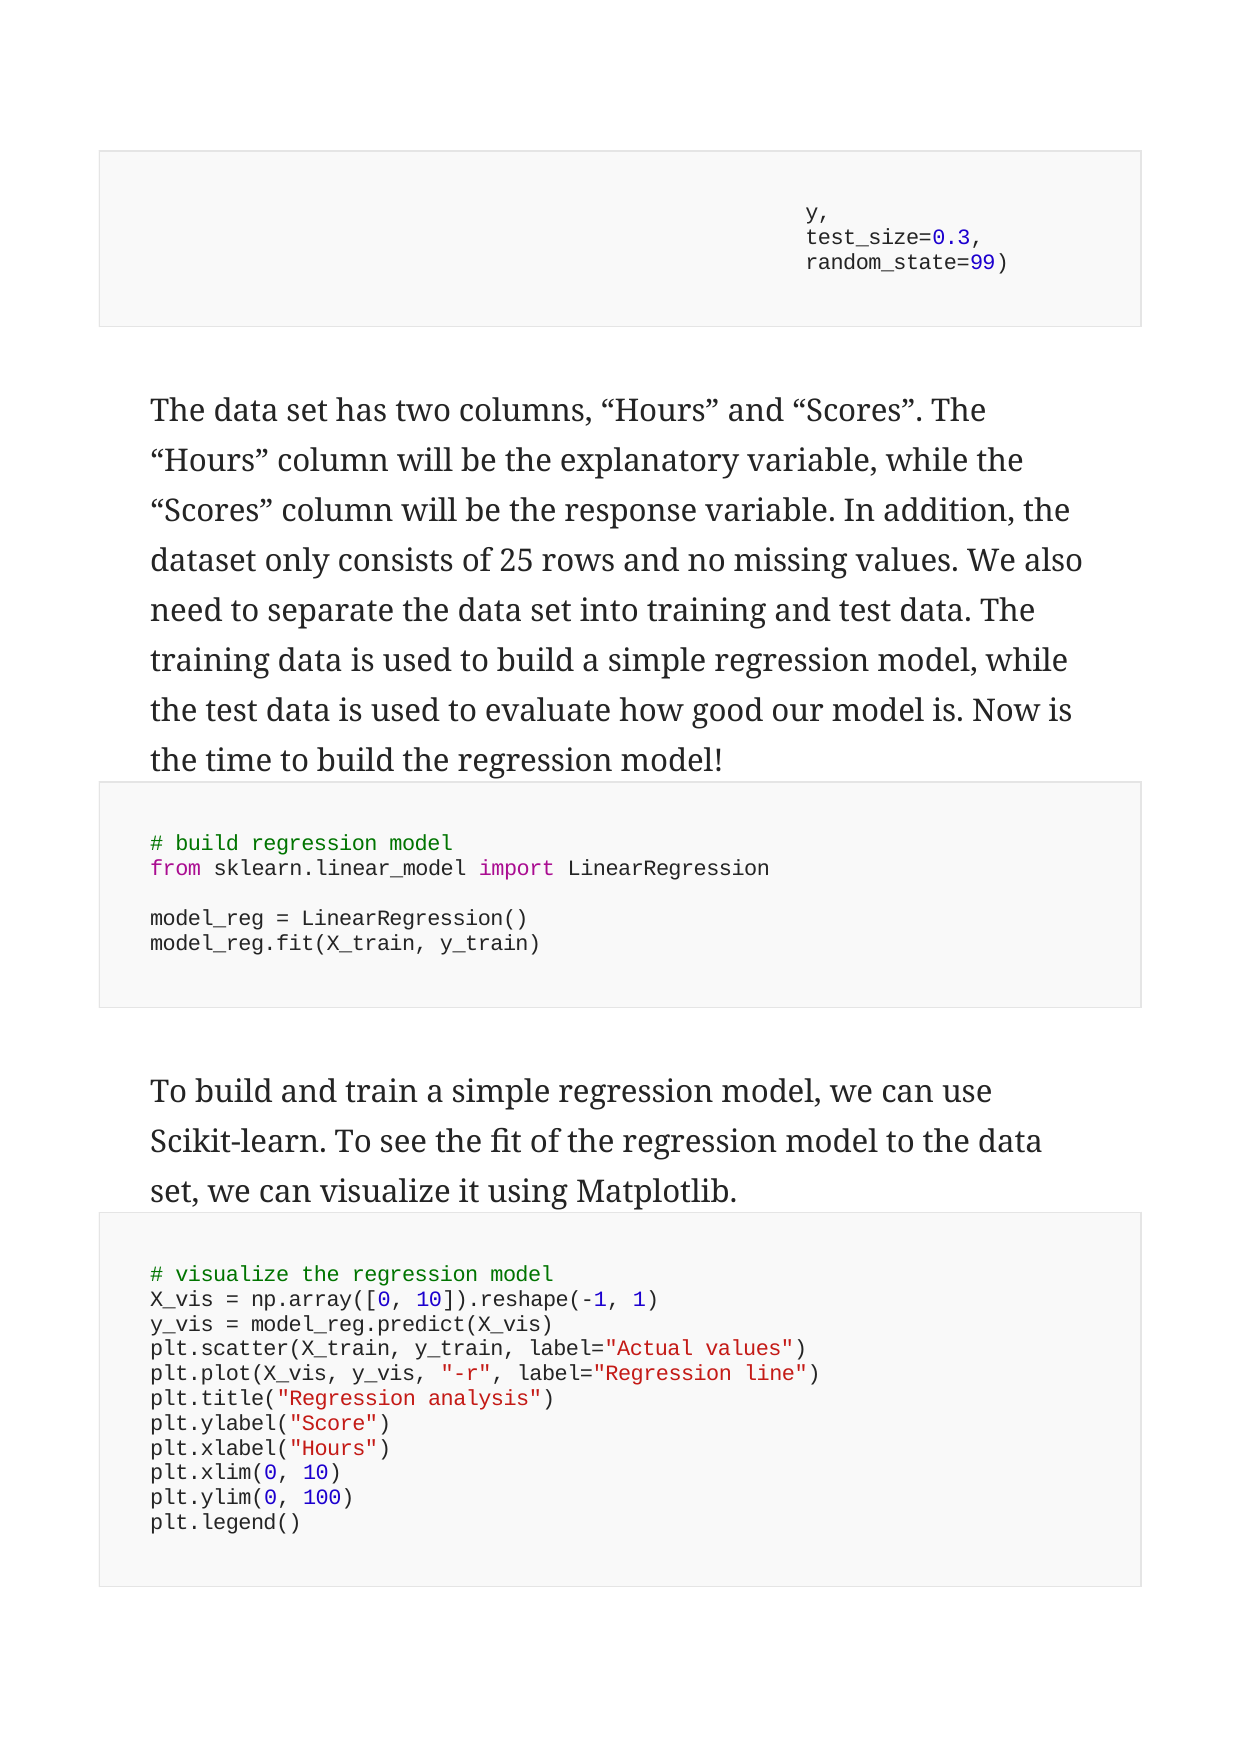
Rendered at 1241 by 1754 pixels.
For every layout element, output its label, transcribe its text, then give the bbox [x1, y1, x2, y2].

text To build and train a simple regression model, we can use Scikit-learn. To see the fit of the regression model to the data set, we can visualize it using Matplotlib. [150, 1062, 1090, 1212]
text # visualize the regression model X_vis = np.array([0, 10]).reshape(-1, 1) y_vis = model_reg.predict(X_vis) plt.scatter(X_train, y_train, label="Actual values") plt.plot(X_vis, y_vis, "-r", label="Regression line") plt.title("Regression analysis") plt.ylabel("Score") plt.xlabel("Hours") plt.xlim(0, 10) plt.ylim(0, 100) plt.legend() [100, 1213, 1140, 1586]
text The data set has two columns, “Hours” and “Scores”. The “Hours” column will be the explanatory variable, while the “Scores” column will be the response variable. In addition, the dataset only consists of 25 rows and no missing values. We also need to separate the data set into training and test data. The training data is used to build a simple regression model, while the test data is used to evaluate how good our model is. Now is the time to build the regression model! [150, 381, 1090, 781]
text # build regression model from sklearn.linear_model import LinearRegression model_reg = LinearRegression() model_reg.fit(X_train, y_train) [100, 783, 1140, 1007]
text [100, 152, 1140, 326]
